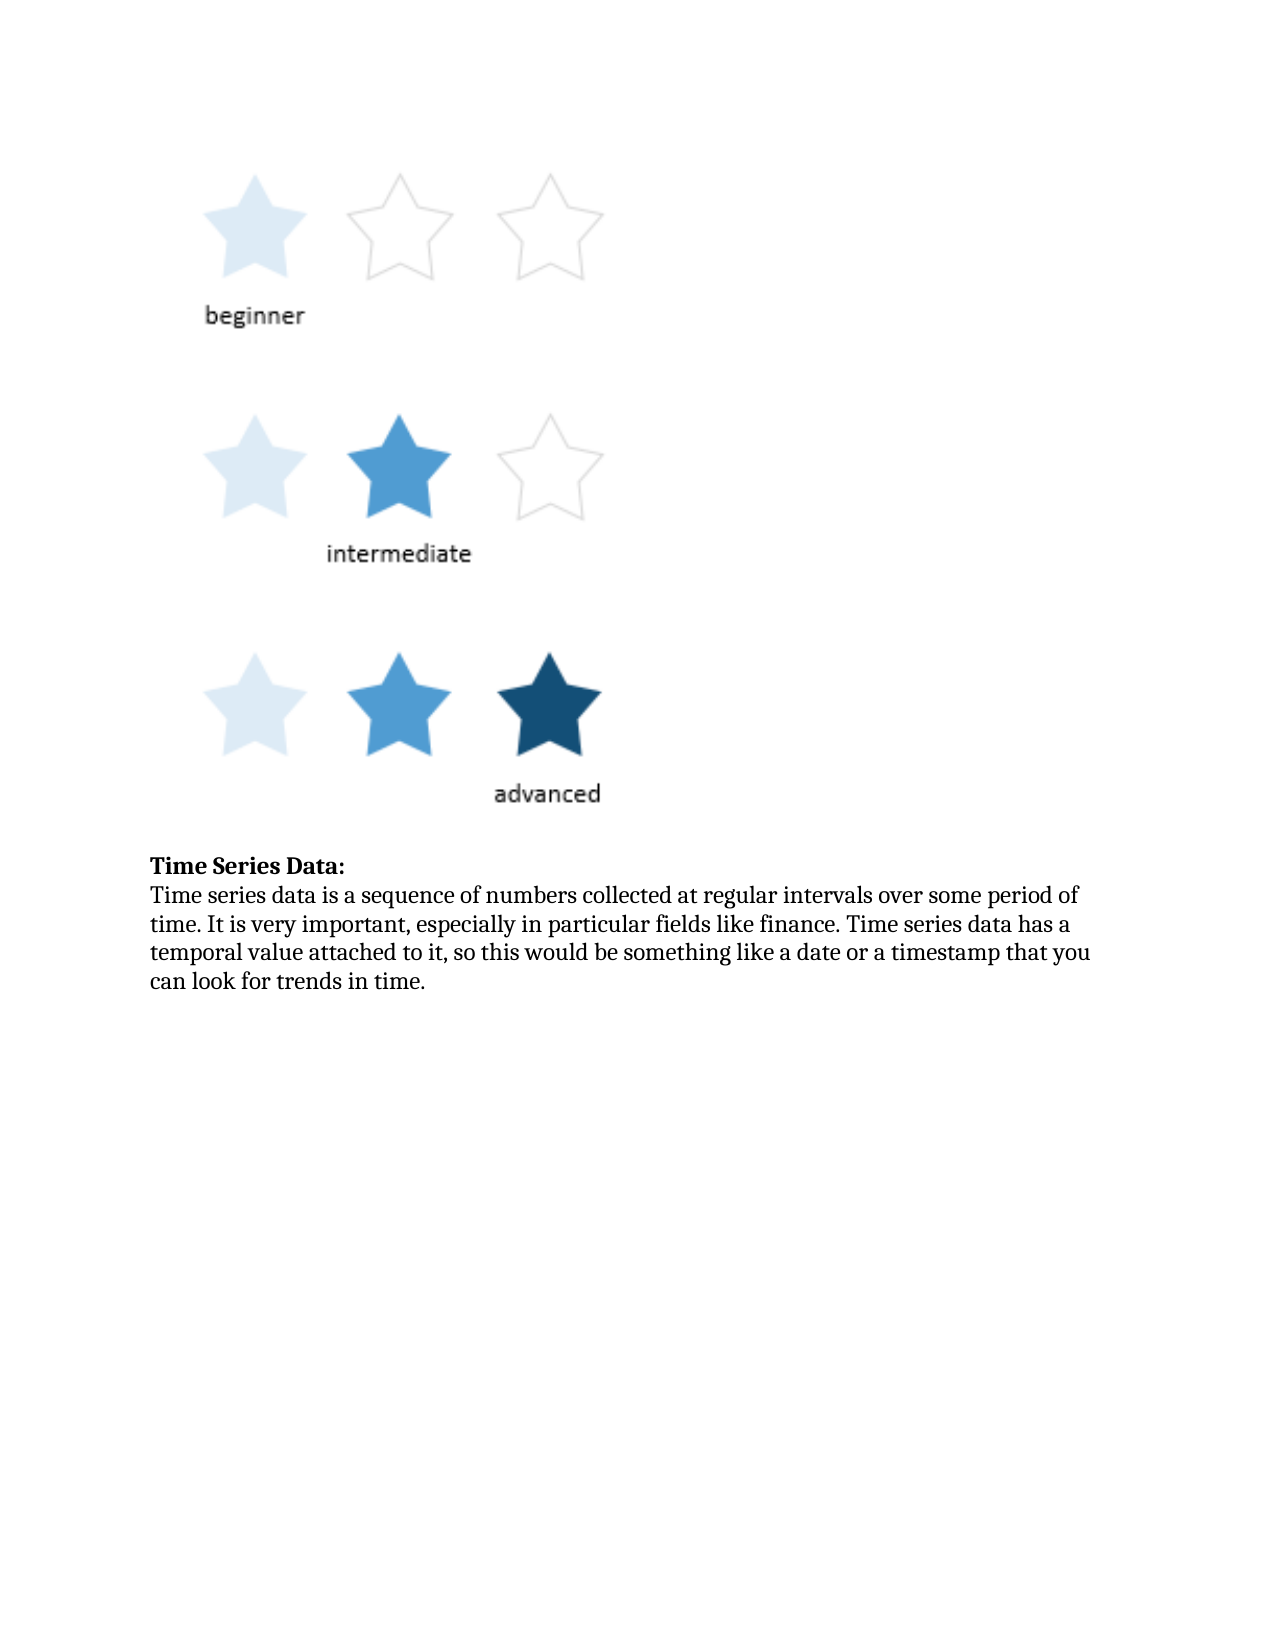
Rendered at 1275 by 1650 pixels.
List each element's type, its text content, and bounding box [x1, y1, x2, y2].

text Time Series Data: Time series data is a sequence of numbers collected at regular intervals over some period of time. It is very important, especially in particular fields like finance. Time series data has a temporal value attached to it, so this would be something like a date or a timestamp that you can look for trends in time. [150, 852, 1125, 996]
picture [168, 150, 646, 834]
